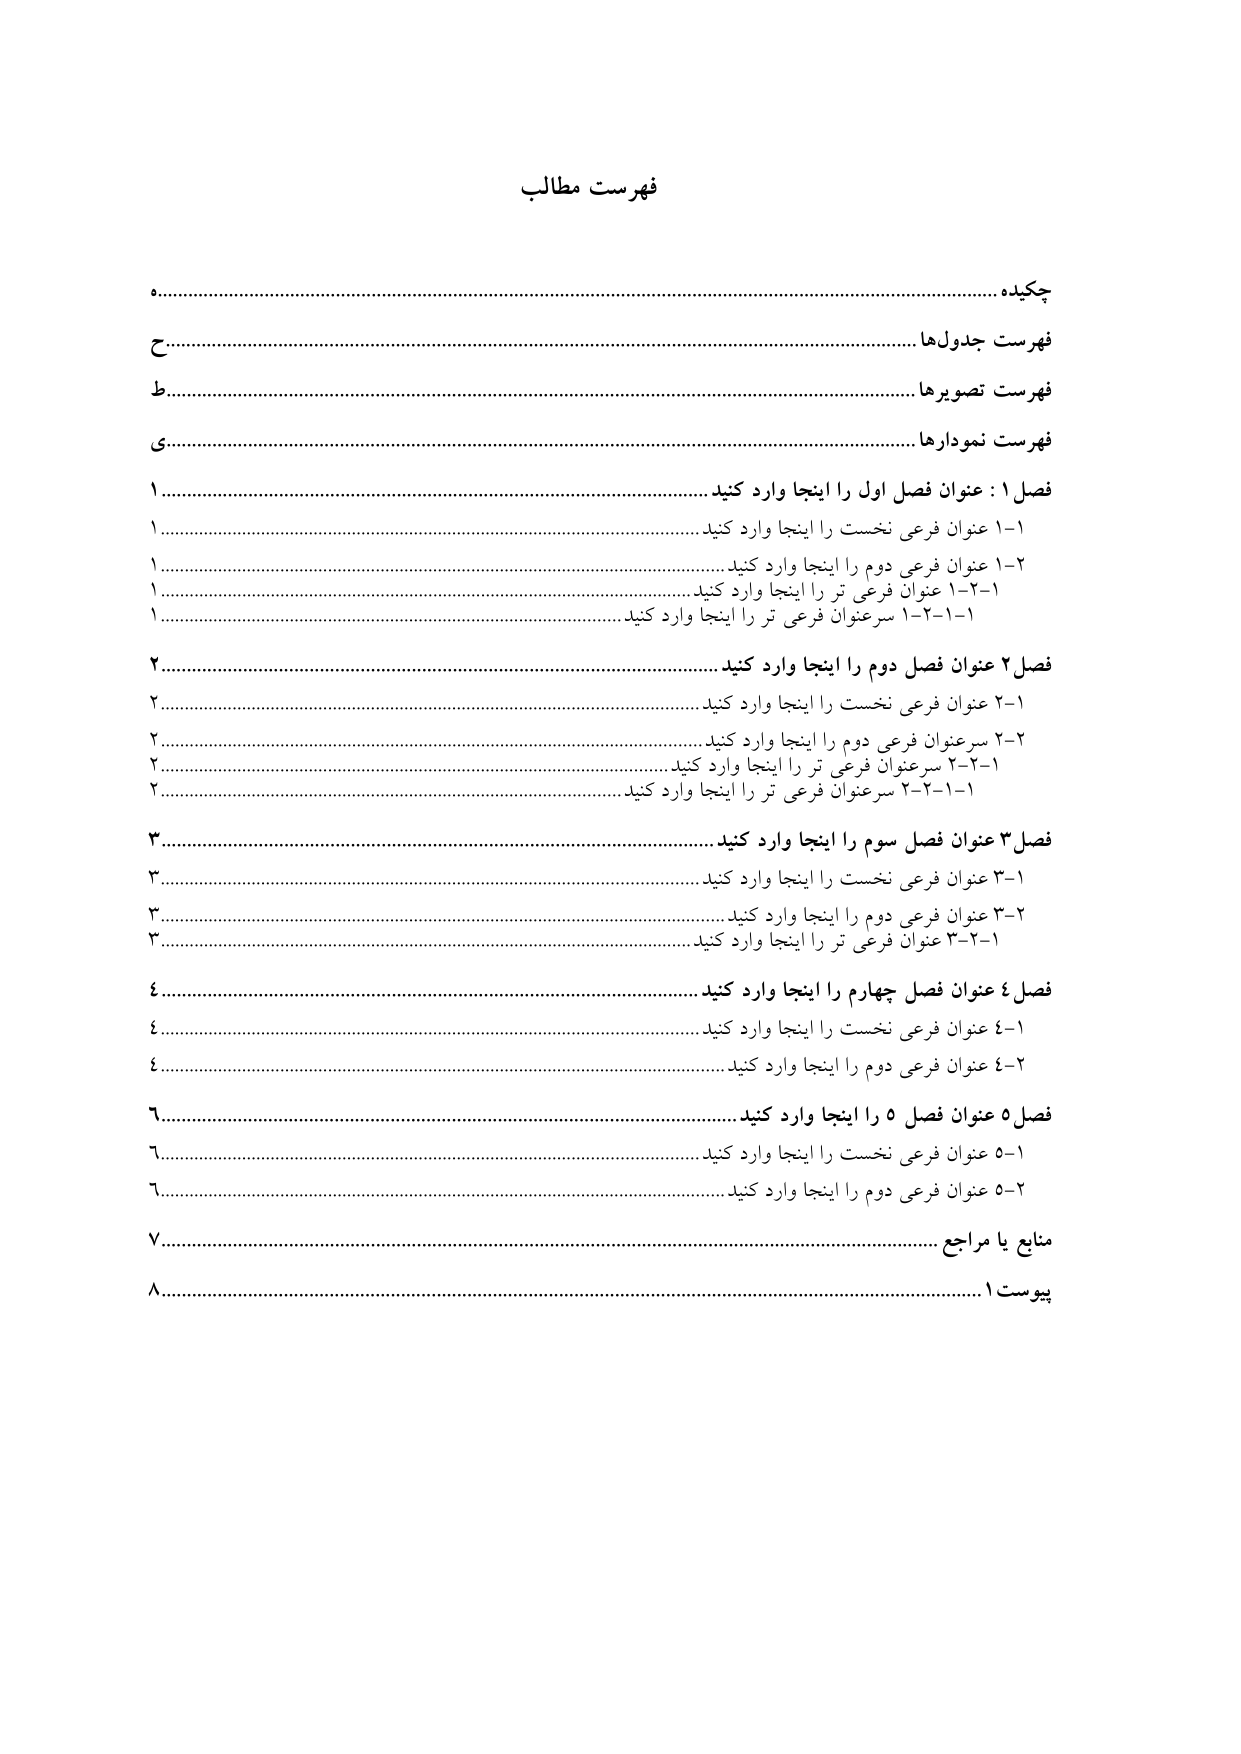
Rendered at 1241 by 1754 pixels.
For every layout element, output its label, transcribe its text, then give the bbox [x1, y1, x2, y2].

text فهرست تصویرها ‌ط [148, 382, 1051, 407]
text فهرست نمودارها ‌ي [148, 432, 1051, 457]
text فصل2 عنوان فصل دوم را اینجا وارد کنید 2 [148, 657, 1051, 682]
text 3-2-1 عنوان فرعی تر را اینجا وارد کنید 3 [148, 932, 1001, 957]
text 1-1 عنوان فرعی نخست را اینجا وارد کنید 1 [148, 519, 1026, 544]
text 2-1 عنوان فرعی نخست را اینجا وارد کنید 2 [148, 694, 1026, 719]
text 5-1 عنوان فرعی نخست را اینجا وارد کنید 6 [148, 1144, 1026, 1169]
text 4-2 عنوان فرعی دوم را اینجا وارد کنید 4 [148, 1057, 1026, 1082]
text فصل4 عنوان فصل چهارم را اینجا وارد کنید 4 [148, 982, 1051, 1007]
text 2-2 سرعنوان فرعی دوم را اینجا وارد کنید 2 [148, 732, 1026, 757]
text فصل1 : عنوان فصل اول را اینجا وارد کنید 1 [148, 482, 1051, 507]
text چکیده ‌ه [148, 282, 1051, 307]
text 5-2 عنوان فرعی دوم را اینجا وارد کنید 6 [148, 1182, 1026, 1207]
text فصل5 عنوان فصل 5 را اینجا وارد کنید 6 [148, 1107, 1051, 1132]
text فصل3 عنوان فصل سوم را اینجا وارد کنید 3 [148, 832, 1051, 857]
text 3-1 عنوان فرعی نخست را اینجا وارد کنید 3 [148, 869, 1026, 894]
text 2-2-1 سرعنوان فرعی تر را اینجا وارد کنید 2 [148, 757, 1001, 782]
text 2-2-1-1 سرعنوان فرعی تر را اینجا وارد کنید 2 [148, 782, 976, 807]
text 1-2-1-1 سرعنوان فرعی تر را اینجا وارد کنید 1 [148, 607, 976, 632]
text 4-1 عنوان فرعی نخست را اینجا وارد کنید 4 [148, 1019, 1026, 1044]
text پیوست1 8 [148, 1282, 1051, 1307]
text فهرست جدول‌ها ‌ح [148, 332, 1051, 357]
text 1-2-1 عنوان فرعی تر را اینجا وارد کنید 1 [148, 582, 1001, 607]
text 3-2 عنوان فرعی دوم را اینجا وارد کنید 3 [148, 907, 1026, 932]
text فهرست مطالب [148, 177, 1051, 206]
text 1-2 عنوان فرعی دوم را اینجا وارد کنید 1 [148, 557, 1026, 582]
text منابع یا مراجع 7 [148, 1232, 1051, 1257]
